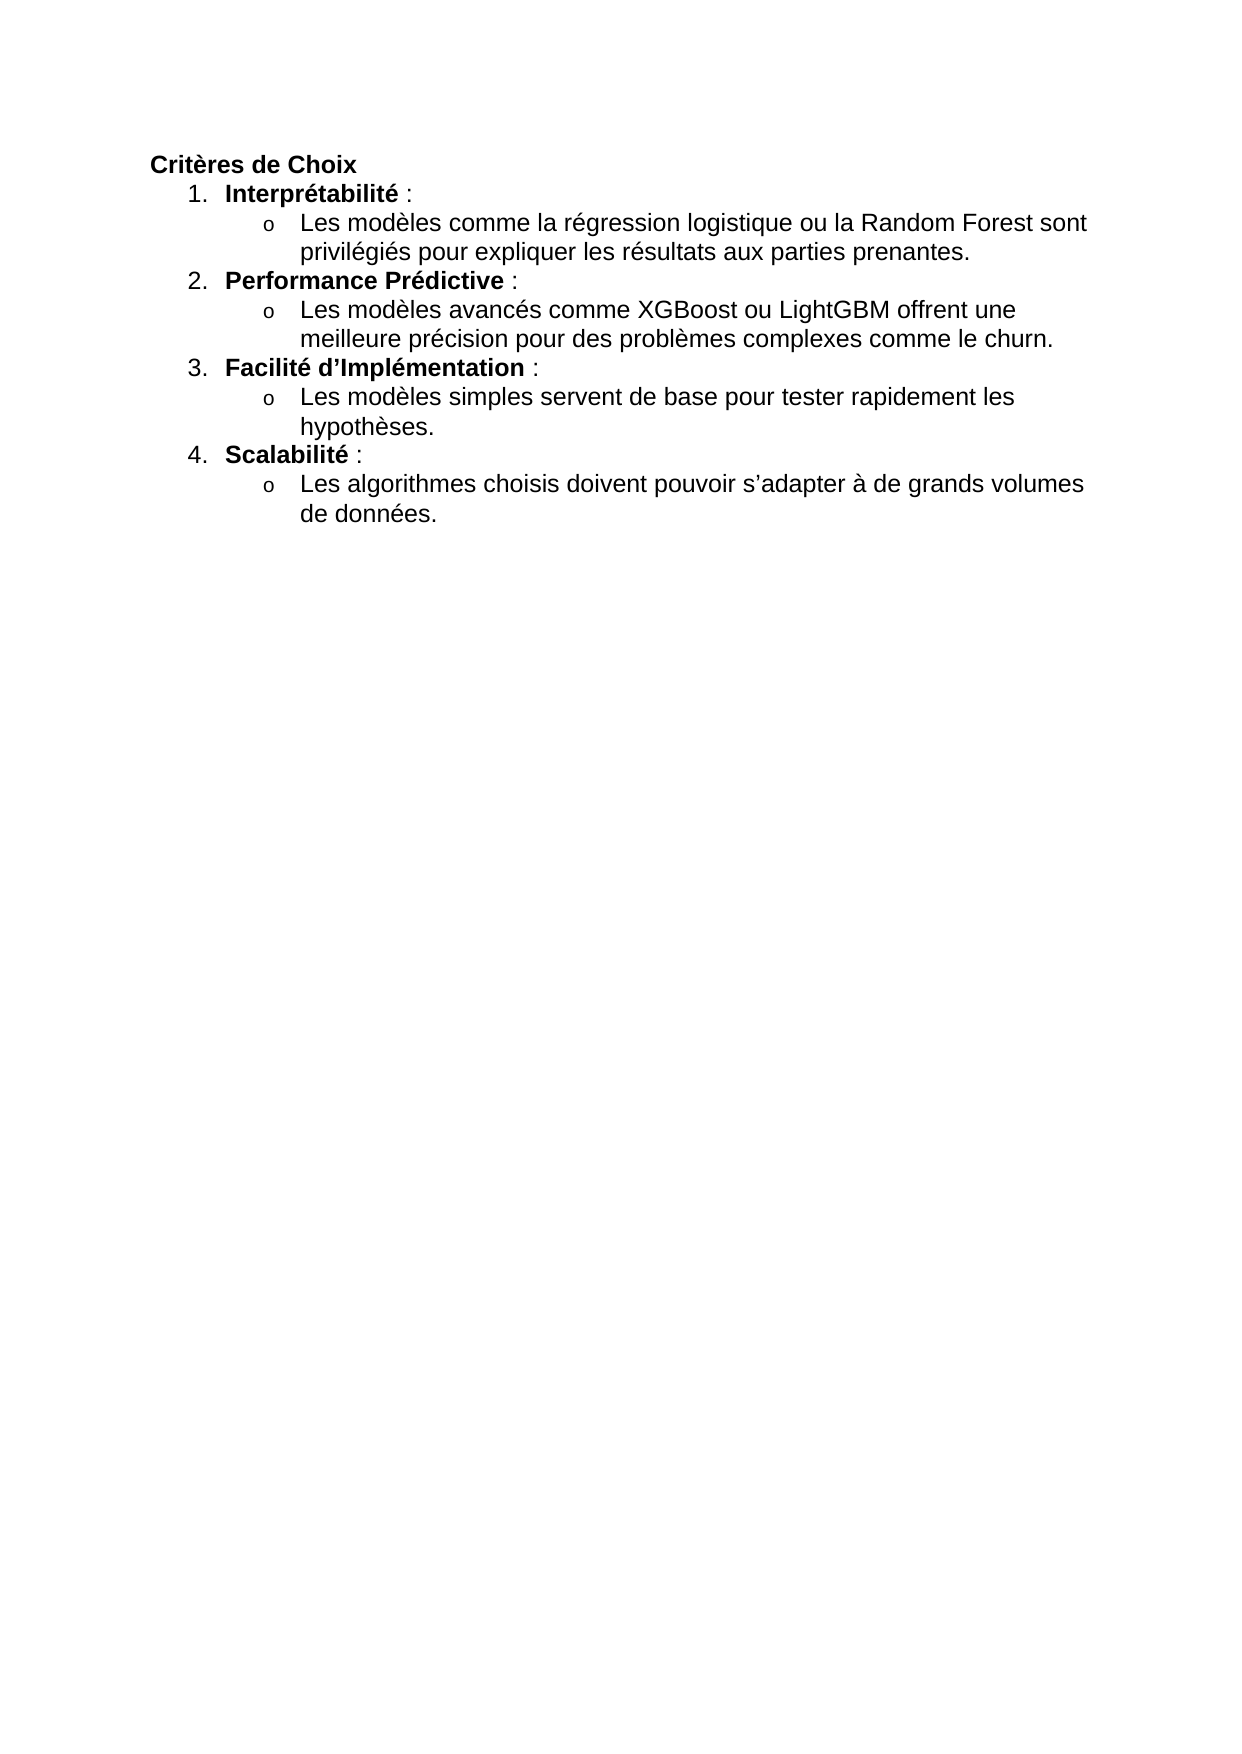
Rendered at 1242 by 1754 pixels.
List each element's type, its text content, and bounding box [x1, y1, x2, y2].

list Les modèles comme la régression logistique ou la Random Forest sont privilégiés pour expliquer les résultats aux parties prenantes. [262, 207, 1092, 266]
list Les algorithmes choisis doivent pouvoir s’adapter à de grands volumes de données. [262, 469, 1092, 527]
text Critères de Choix [150, 150, 1092, 179]
list Performance Prédictive : [187, 266, 1092, 295]
list Facilité d’Implémentation : [187, 353, 1092, 382]
list Scalabilité : [187, 440, 1092, 469]
list Les modèles simples servent de base pour tester rapidement les hypothèses. [262, 382, 1092, 440]
list Interprétabilité : [187, 179, 1092, 207]
list Les modèles avancés comme XGBoost ou LightGBM offrent une meilleure précision pour des problèmes complexes comme le churn. [262, 295, 1092, 353]
